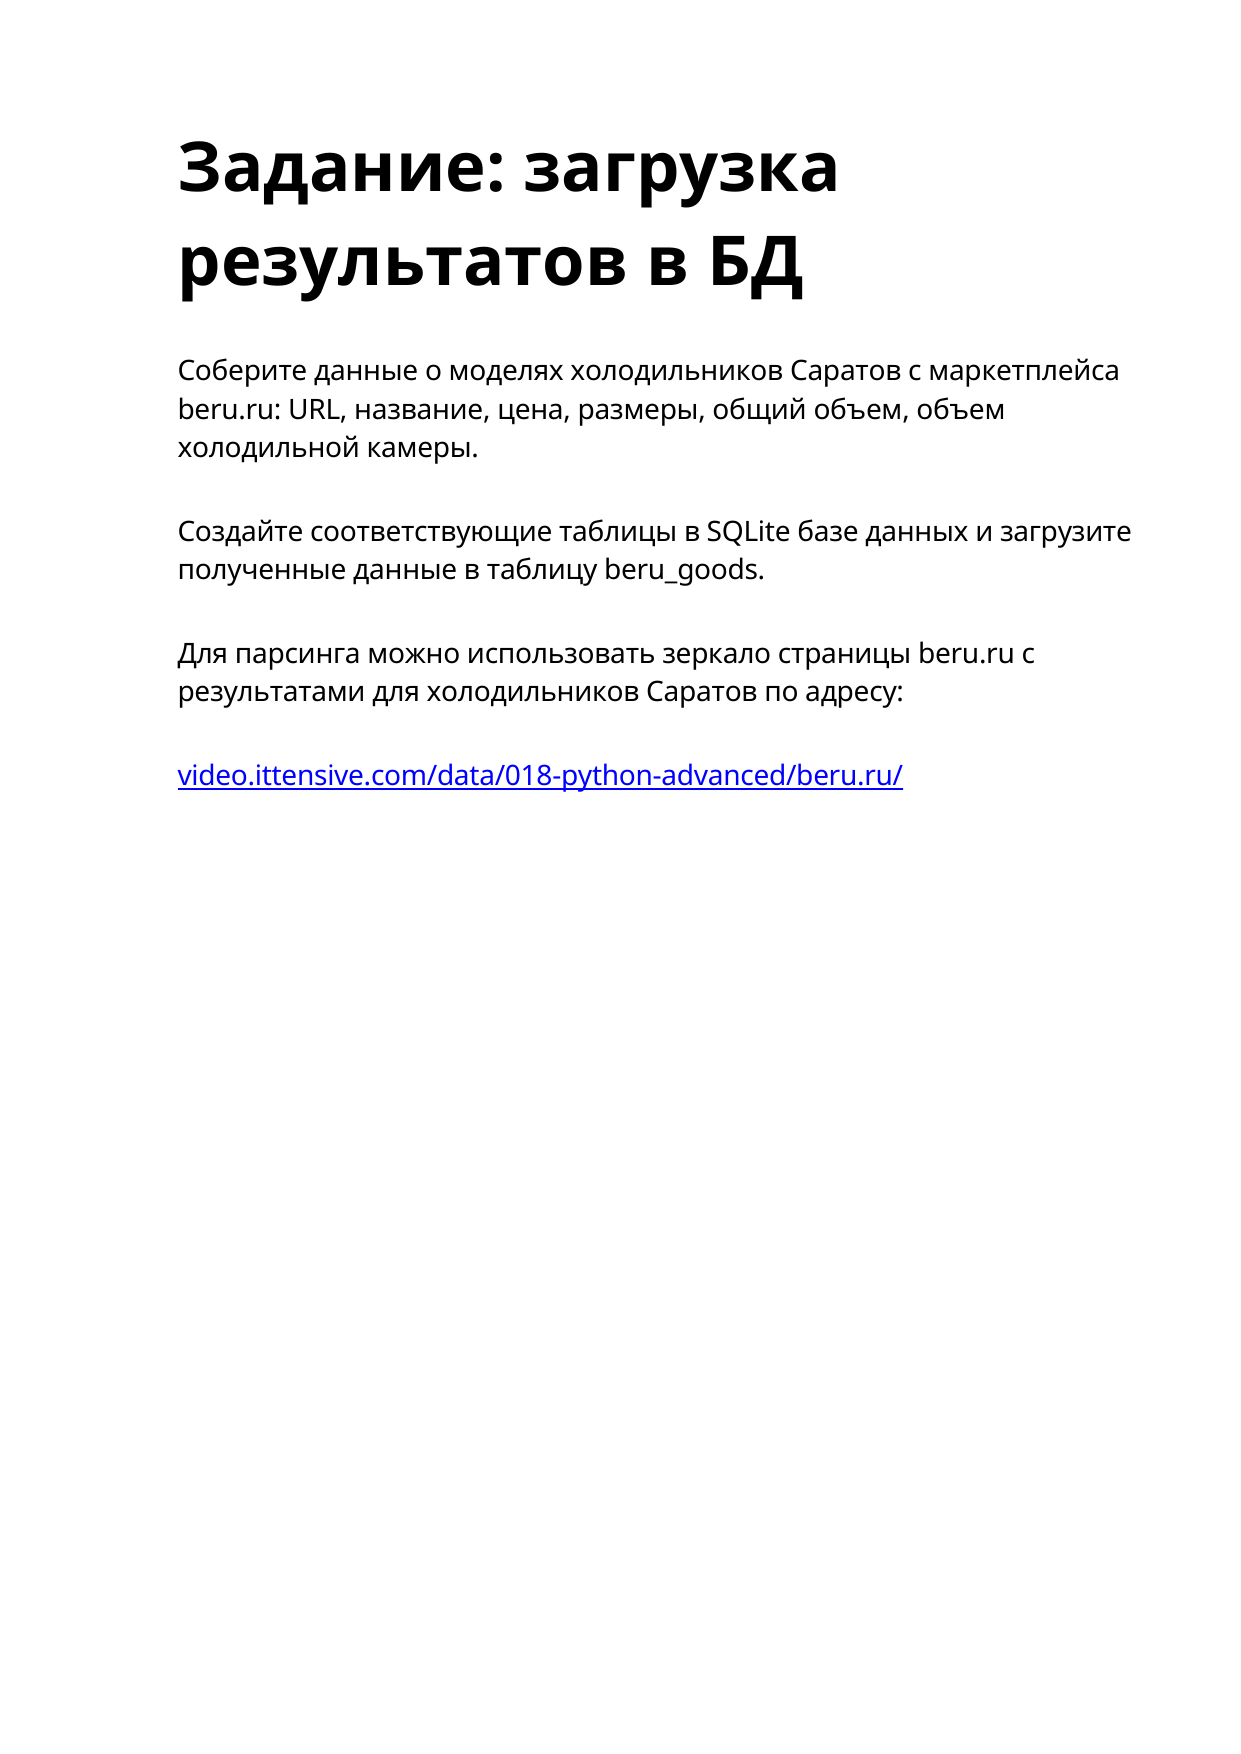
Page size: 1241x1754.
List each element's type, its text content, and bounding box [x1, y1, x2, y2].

text Для парсинга можно использовать зеркало страницы beru.ru с результатами для холодильников Саратов по адресу: [177, 633, 1152, 710]
title Задание: загрузка результатов в БД [177, 118, 1152, 305]
text video.ittensive.com/data/018-python-advanced/beru.ru/ [177, 755, 1152, 793]
text Соберите данные о моделях холодильников Саратов с маркетплейса beru.ru: URL, название, цена, размеры, общий объем, объем холодильной камеры. [177, 351, 1152, 466]
text Создайте соответствующие таблицы в SQLite базе данных и загрузите полученные данные в таблицу beru_goods. [177, 511, 1152, 588]
